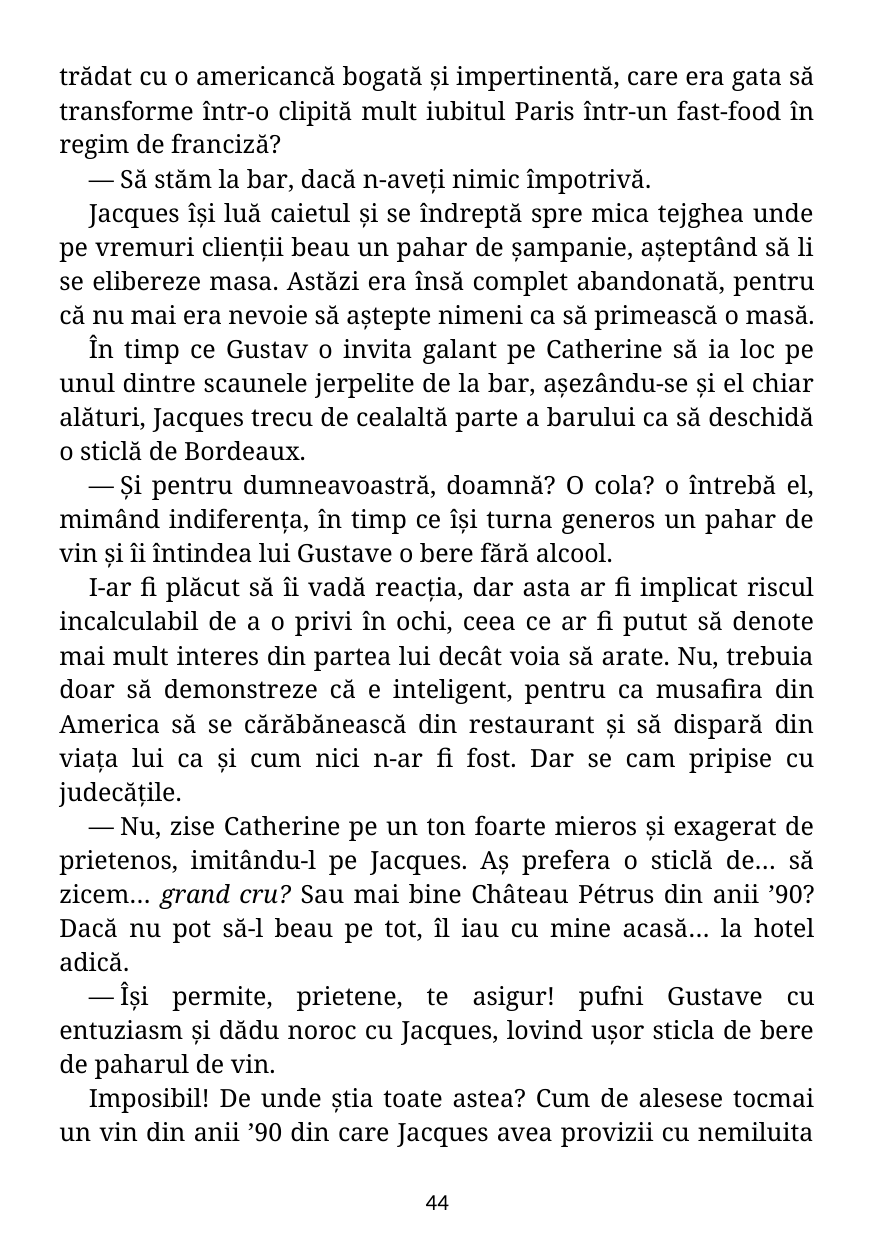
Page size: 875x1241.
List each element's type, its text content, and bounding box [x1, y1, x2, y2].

text În timp ce Gustav o invita galant pe Catherine să ia loc pe unul dintre scaunele jerpelite de la bar, aşezându-se şi el chiar alături, Jacques trecu de cealaltă parte a barului ca să deschidă o sticlă de Bordeaux. [59, 332, 815, 468]
text — Nu, zise Catherine pe un ton foarte mieros şi exagerat de prietenos, imitându-l pe Jacques. Aş prefera o sticlă de… să zicem… grand cru? Sau mai bine Château Pétrus din anii ’90? Dacă nu pot să-l beau pe tot, îl iau cu mine acasă… la hotel adică. [59, 808, 815, 979]
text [59, 59, 815, 161]
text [59, 1081, 815, 1149]
text I-ar fi plăcut să îi vadă reacţia, dar asta ar fi implicat riscul incalculabil de a o privi în ochi, ceea ce ar fi putut să denote mai mult interes din partea lui decât voia să arate. Nu, trebuia doar să demonstreze că e inteligent, pentru ca musafira din America să se cărăbănească din restaurant şi să dispară din viaţa lui ca şi cum nici n-ar fi fost. Dar se cam pripise cu judecăţile. [59, 570, 815, 808]
text — Şi pentru dumneavoastră, doamnă? O cola? o întrebă el, mimând indiferenţa, în timp ce îşi turna generos un pahar de vin şi îi întindea lui Gustave o bere fără alcool. [59, 468, 815, 570]
text — Îşi permite, prietene, te asigur! pufni Gustave cu entuziasm şi dădu noroc cu Jacques, lovind uşor sticla de bere de paharul de vin. [59, 979, 815, 1081]
text Jacques îşi luă caietul şi se îndreptă spre mica tejghea unde pe vremuri clienţii beau un pahar de şampanie, aşteptând să li se elibereze masa. Astăzi era însă complet abandonată, pentru că nu mai era nevoie să aştepte nimeni ca să primească o masă. [59, 195, 815, 332]
text — Să stăm la bar, dacă n-aveţi nimic împotrivă. [59, 161, 815, 195]
